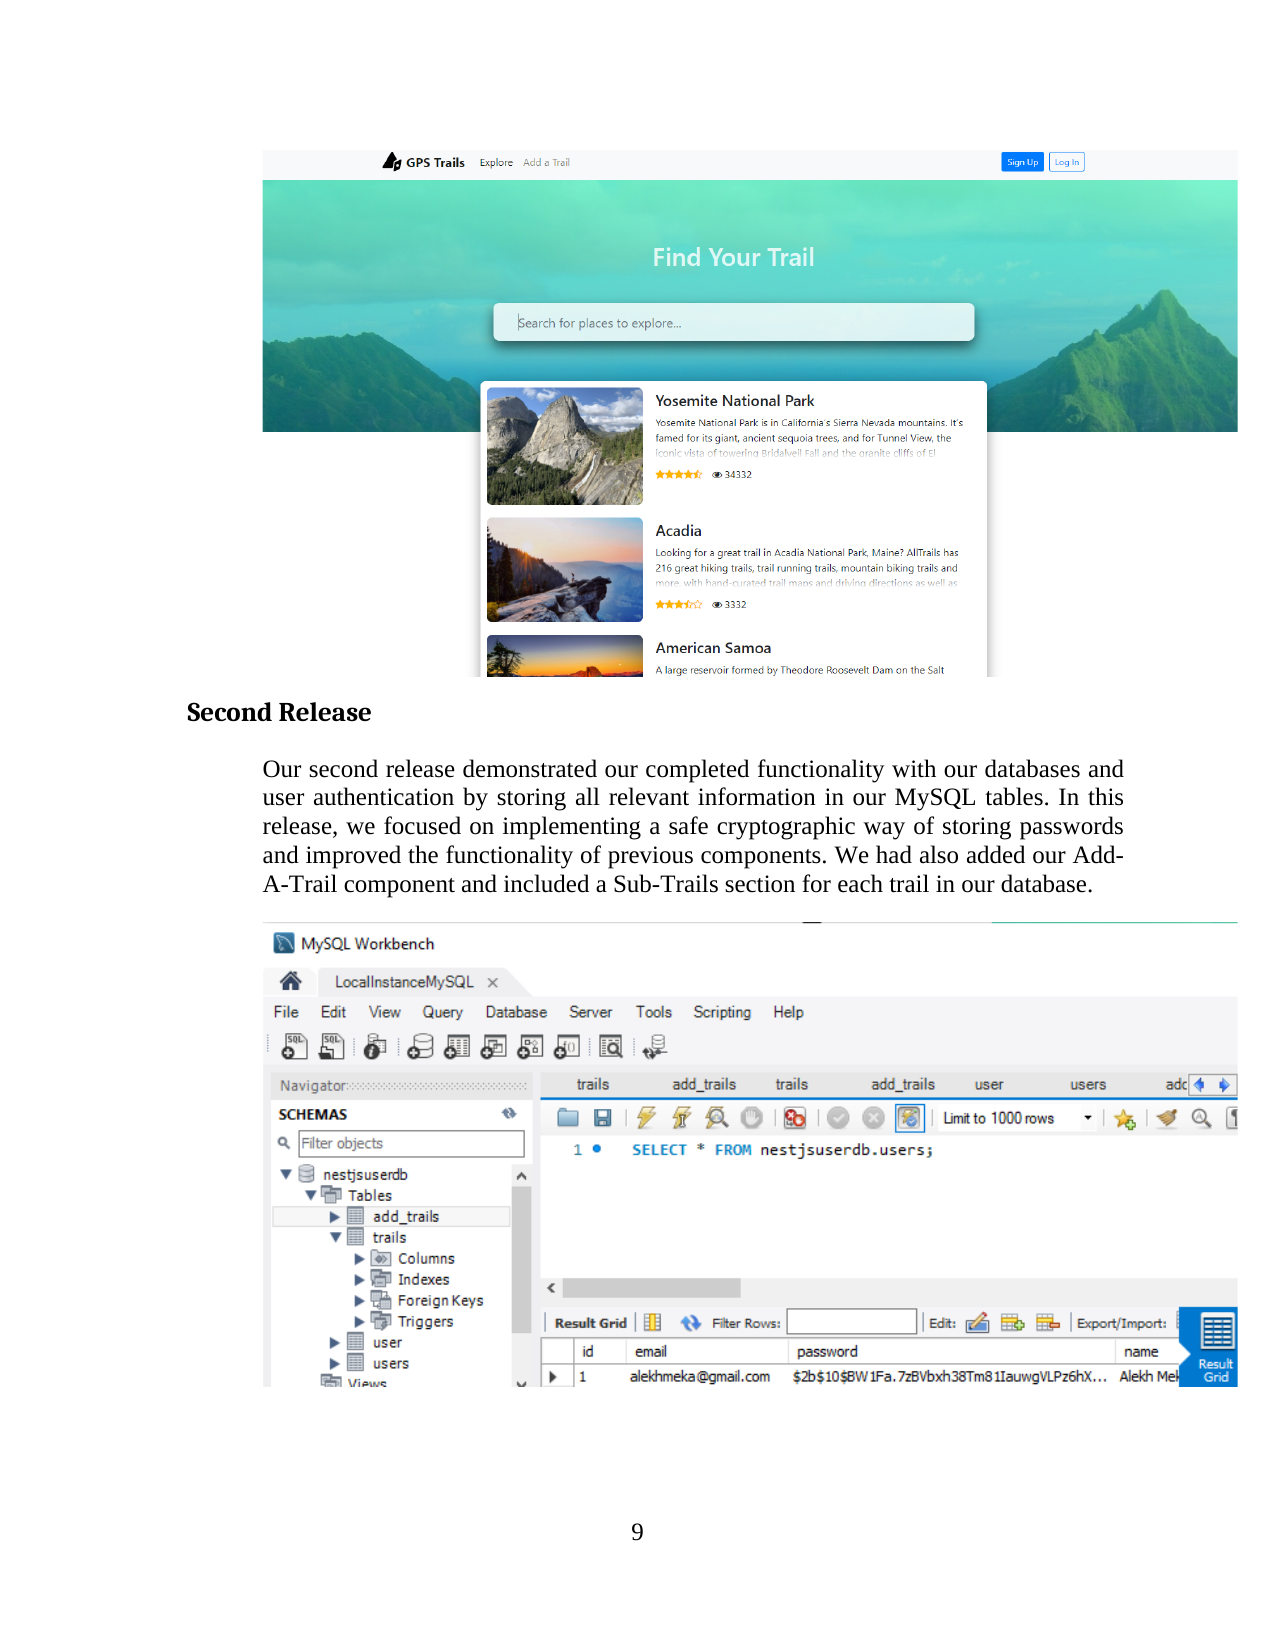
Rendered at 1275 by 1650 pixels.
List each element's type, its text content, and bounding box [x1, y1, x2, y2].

subtitle Second Release [187, 697, 1125, 729]
picture [262, 150, 1238, 677]
text Our second release demonstrated our completed functionality with our databases and user authentication by storing all relevant information in our MySQL tables. In this release, we focused on implementing a safe cryptographic way of storing passwords and improved the functionality of previous components. We had also added our Add-A-Trail component and included a Sub-Trails section for each trail in our database. [262, 754, 1125, 897]
picture [262, 922, 1238, 1387]
